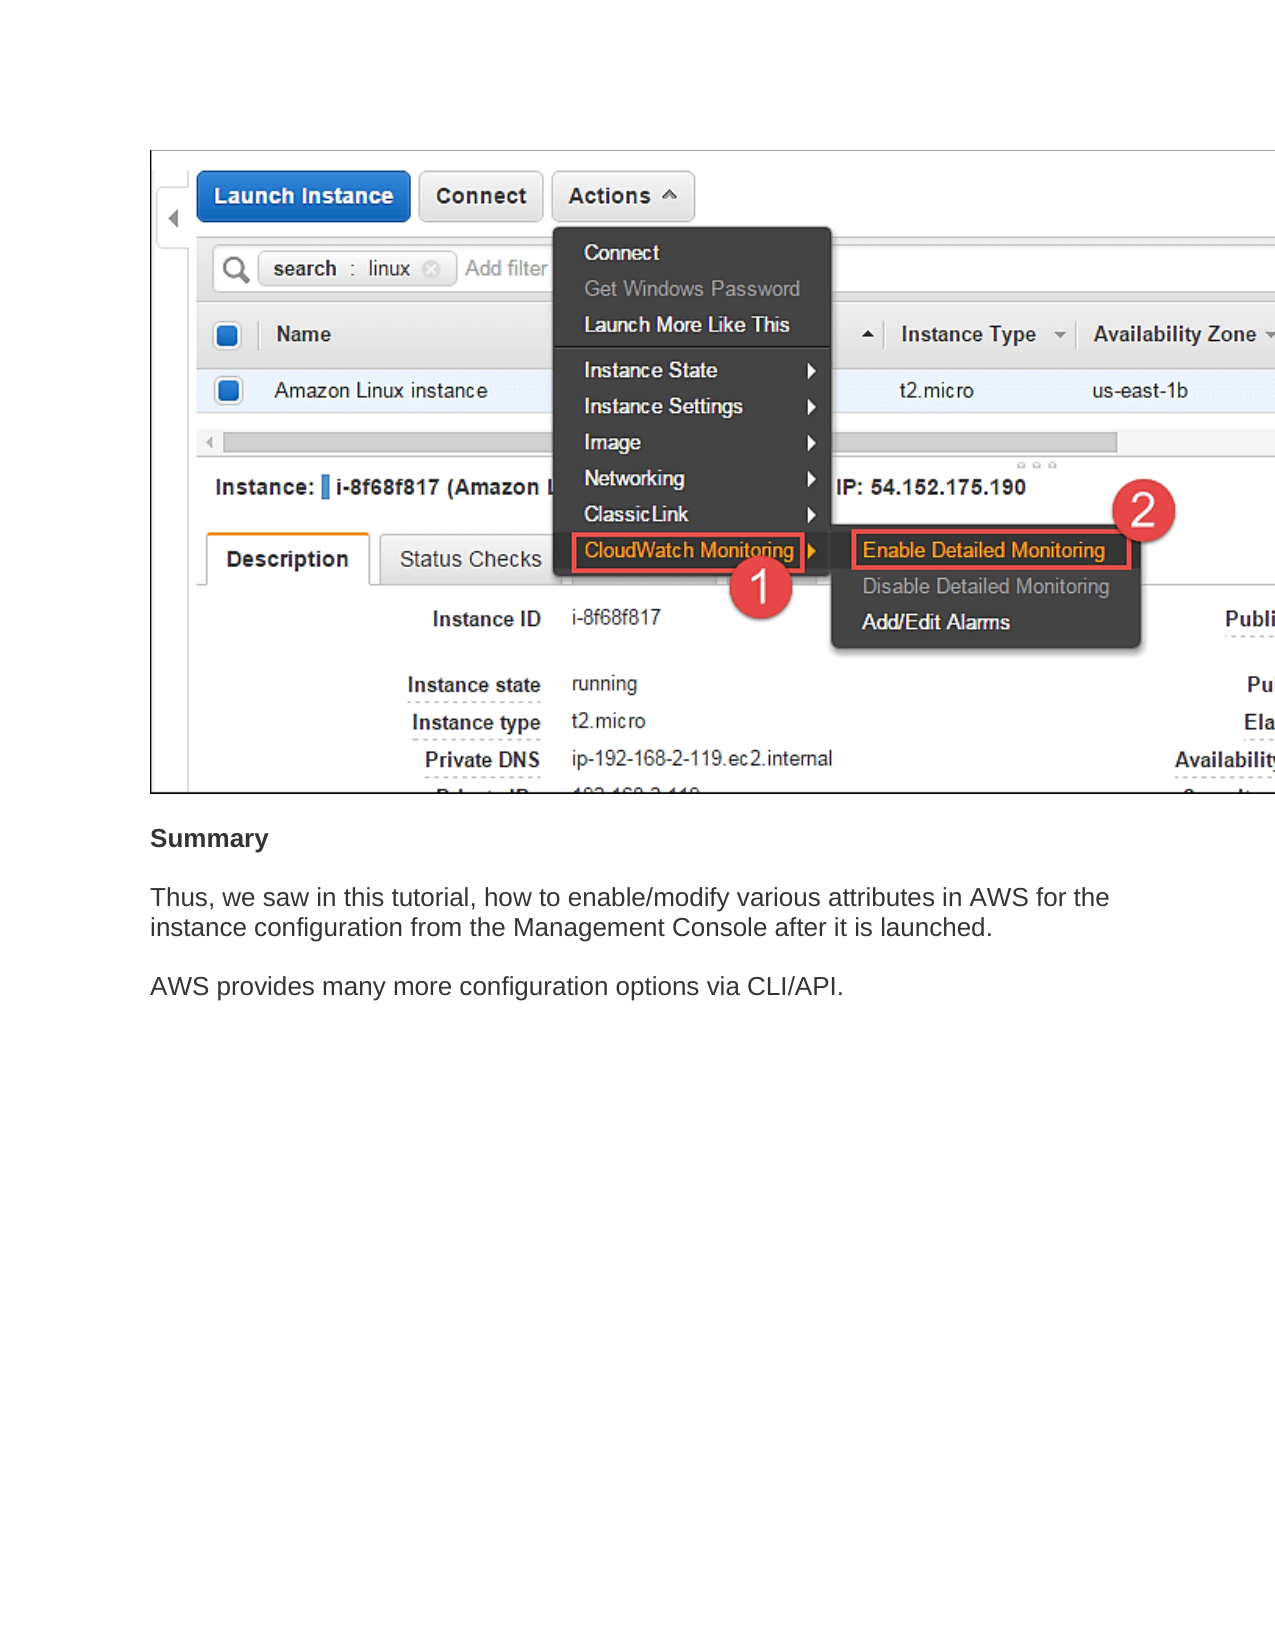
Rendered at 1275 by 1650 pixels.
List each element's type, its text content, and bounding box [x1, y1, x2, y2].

text Summary [150, 823, 1125, 853]
text Thus, we saw in this tutorial, how to enable/modify various attributes in AWS for the instance configuration from the Management Console after it is launched. [150, 882, 1125, 942]
text AWS provides many more configuration options via CLI/API. [150, 971, 1125, 1001]
picture [150, 150, 1275, 794]
